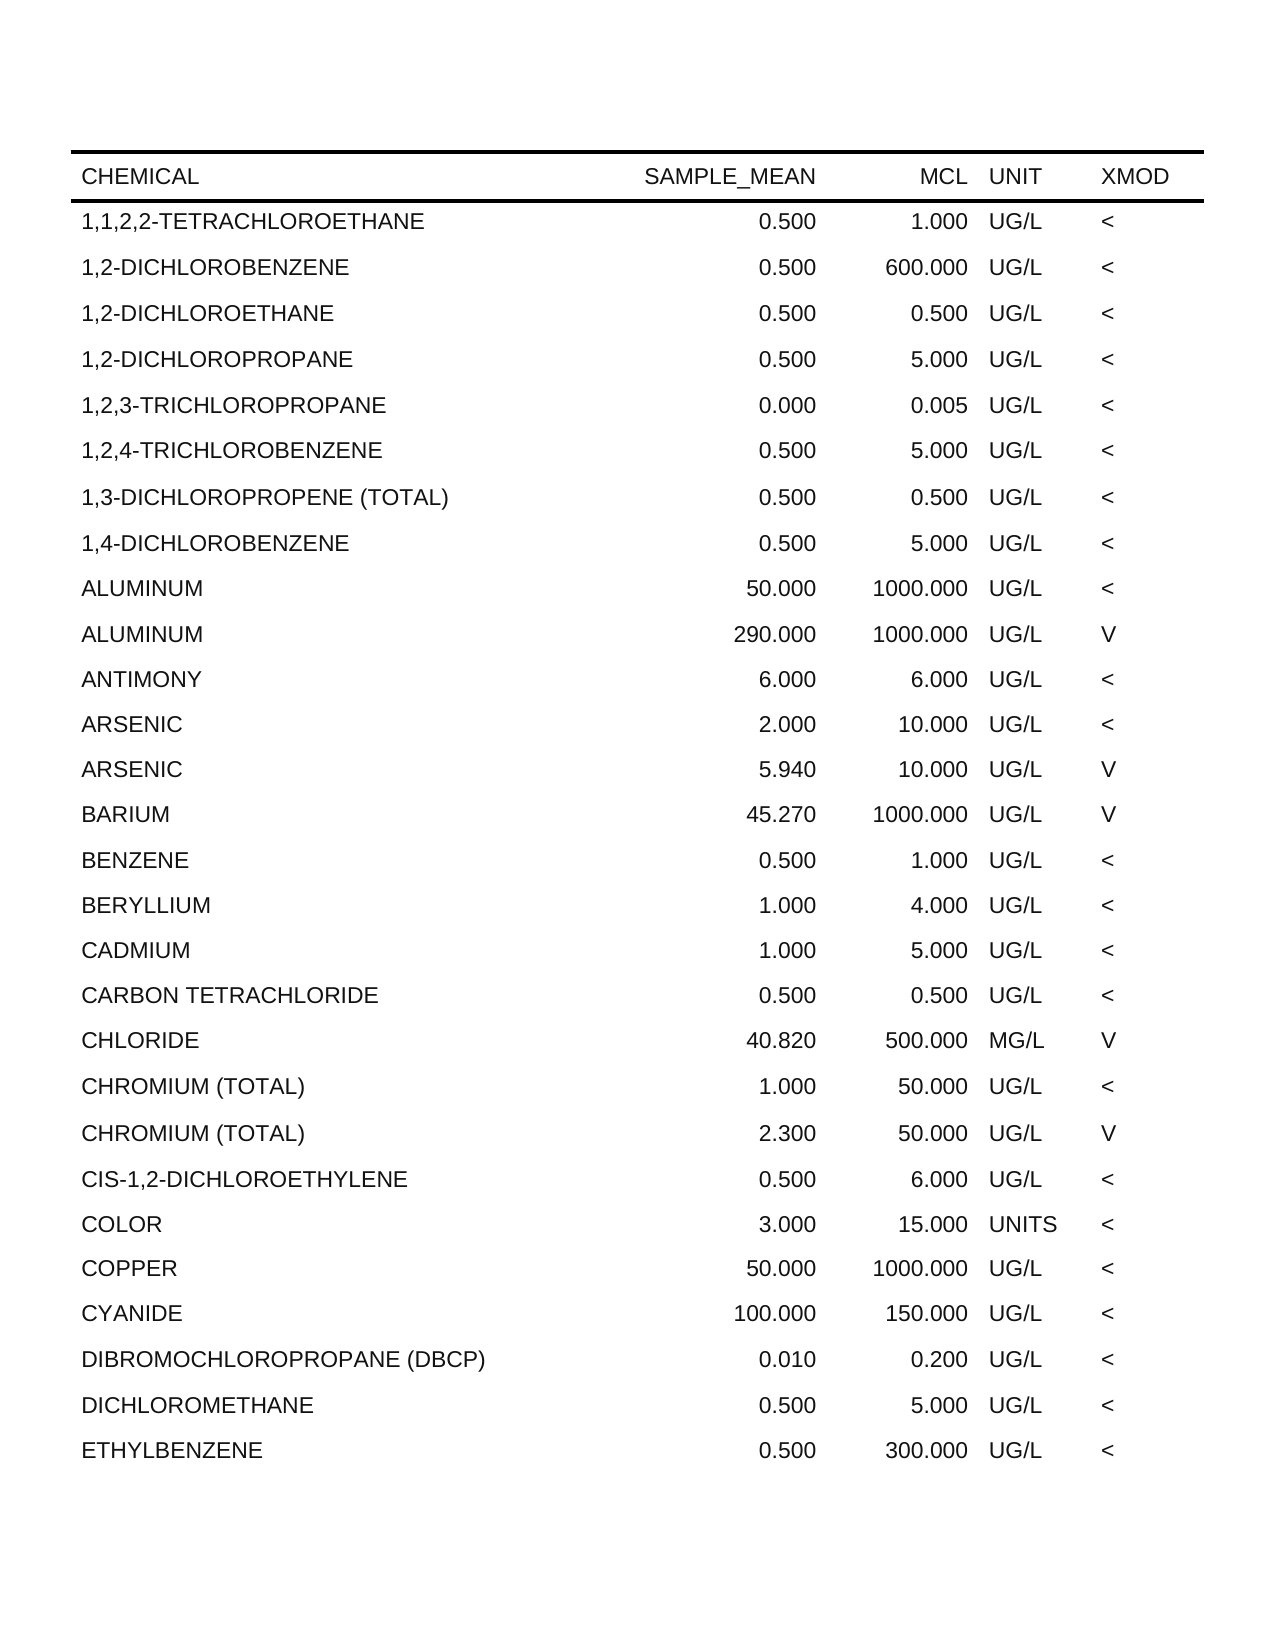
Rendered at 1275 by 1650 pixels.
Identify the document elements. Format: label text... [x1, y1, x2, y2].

table_cell < [1090, 1202, 1204, 1246]
table_cell UG/L [978, 1383, 1090, 1428]
table_cell 6.000 [826, 1156, 978, 1202]
table_cell 1.000 [826, 837, 978, 882]
table_cell ETHYLBENZENE [71, 1428, 614, 1473]
table_cell CARBON TETRACHLORIDE [71, 973, 614, 1018]
table_cell 1,3-DICHLOROPROPENE (TOTAL) [71, 474, 614, 520]
table_cell UG/L [978, 837, 1090, 882]
table_cell 5.000 [826, 520, 978, 566]
table_cell 0.500 [614, 1383, 826, 1428]
table_cell 1.000 [614, 883, 826, 928]
table_cell UG/L [978, 1336, 1090, 1383]
table_cell 45.270 [614, 792, 826, 837]
table_cell CHROMIUM (TOTAL) [71, 1110, 614, 1156]
table_cell UG/L [978, 928, 1090, 973]
table_cell 0.500 [614, 290, 826, 336]
table_cell 0.200 [826, 1336, 978, 1383]
table_cell V [1090, 1110, 1204, 1156]
table_header MCL [826, 154, 978, 198]
table_cell ALUMINUM [71, 611, 614, 656]
table_cell 150.000 [826, 1291, 978, 1336]
table_cell UG/L [978, 520, 1090, 566]
table_cell 0.500 [614, 336, 826, 382]
table_cell 10.000 [826, 747, 978, 792]
table_header SAMPLE_MEAN [614, 154, 826, 198]
table_cell 1.000 [614, 1063, 826, 1110]
table_cell CIS-1,2-DICHLOROETHYLENE [71, 1156, 614, 1202]
table_cell < [1090, 702, 1204, 747]
table_cell 5.000 [826, 336, 978, 382]
table_cell UG/L [978, 290, 1090, 336]
table_cell < [1090, 1336, 1204, 1383]
table_cell BENZENE [71, 837, 614, 882]
table_cell 50.000 [614, 1246, 826, 1291]
table_cell < [1090, 656, 1204, 702]
table_cell 0.005 [826, 382, 978, 428]
table_cell < [1090, 382, 1204, 428]
table_cell MG/L [978, 1018, 1090, 1063]
table_cell < [1090, 973, 1204, 1018]
table_cell 5.000 [826, 428, 978, 473]
table_cell 1000.000 [826, 1246, 978, 1291]
table_cell CHLORIDE [71, 1018, 614, 1063]
table_cell < [1090, 1383, 1204, 1428]
table_cell 0.500 [614, 244, 826, 290]
table_cell 0.500 [826, 474, 978, 520]
table_cell 50.000 [826, 1110, 978, 1156]
table_cell BERYLLIUM [71, 883, 614, 928]
table_cell UG/L [978, 973, 1090, 1018]
table_cell V [1090, 611, 1204, 656]
table_cell 1,2,4-TRICHLOROBENZENE [71, 428, 614, 473]
table_cell 300.000 [826, 1428, 978, 1473]
table_cell UG/L [978, 1428, 1090, 1473]
table_cell UG/L [978, 883, 1090, 928]
table_cell UG/L [978, 203, 1090, 244]
table_cell 1000.000 [826, 792, 978, 837]
table_cell 1,2-DICHLOROBENZENE [71, 244, 614, 290]
table_cell 1.000 [826, 203, 978, 244]
table_cell 4.000 [826, 883, 978, 928]
table_cell 6.000 [826, 656, 978, 702]
table_cell UG/L [978, 566, 1090, 611]
table_cell BARIUM [71, 792, 614, 837]
table_cell < [1090, 1156, 1204, 1202]
table_cell V [1090, 1018, 1204, 1063]
table_cell ARSENIC [71, 747, 614, 792]
table_cell 5.000 [826, 1383, 978, 1428]
table_cell 0.500 [614, 520, 826, 566]
table_cell 0.500 [614, 203, 826, 244]
table_cell 1,2-DICHLOROETHANE [71, 290, 614, 336]
table_cell UG/L [978, 1110, 1090, 1156]
table_cell < [1090, 566, 1204, 611]
table_cell UG/L [978, 382, 1090, 428]
table_cell 1,2-DICHLOROPROPANE [71, 336, 614, 382]
table_cell < [1090, 1246, 1204, 1291]
table_cell DIBROMOCHLOROPROPANE (DBCP) [71, 1336, 614, 1383]
table_cell CYANIDE [71, 1291, 614, 1336]
table_cell < [1090, 883, 1204, 928]
table_cell 50.000 [614, 566, 826, 611]
table_cell 40.820 [614, 1018, 826, 1063]
table_cell UG/L [978, 611, 1090, 656]
table_cell 0.500 [614, 474, 826, 520]
table_cell 500.000 [826, 1018, 978, 1063]
table_cell DICHLOROMETHANE [71, 1383, 614, 1428]
table_cell < [1090, 837, 1204, 882]
table_cell < [1090, 474, 1204, 520]
table_cell 3.000 [614, 1202, 826, 1246]
table_cell ALUMINUM [71, 566, 614, 611]
table_cell 1,4-DICHLOROBENZENE [71, 520, 614, 566]
table_cell < [1090, 336, 1204, 382]
table_cell 2.300 [614, 1110, 826, 1156]
table_cell < [1090, 1063, 1204, 1110]
table_cell V [1090, 747, 1204, 792]
table_cell 5.000 [826, 928, 978, 973]
table_cell 0.500 [826, 290, 978, 336]
table_cell 0.500 [826, 973, 978, 1018]
table_cell UG/L [978, 747, 1090, 792]
table_cell 1,2,3-TRICHLOROPROPANE [71, 382, 614, 428]
table_cell CHROMIUM (TOTAL) [71, 1063, 614, 1110]
table_cell 0.500 [614, 1428, 826, 1473]
table_cell 0.500 [614, 428, 826, 473]
table_cell < [1090, 203, 1204, 244]
table_cell < [1090, 290, 1204, 336]
table_header UNIT [978, 154, 1090, 198]
table_cell < [1090, 1428, 1204, 1473]
table_cell 1.000 [614, 928, 826, 973]
table_cell 6.000 [614, 656, 826, 702]
table_cell COPPER [71, 1246, 614, 1291]
table_cell UG/L [978, 1156, 1090, 1202]
table_cell < [1090, 928, 1204, 973]
table_cell < [1090, 244, 1204, 290]
table_cell UG/L [978, 702, 1090, 747]
table_cell 0.010 [614, 1336, 826, 1383]
table_header XMOD [1090, 154, 1204, 198]
table_cell V [1090, 792, 1204, 837]
table_cell COLOR [71, 1202, 614, 1246]
table_cell 600.000 [826, 244, 978, 290]
table_cell UG/L [978, 1063, 1090, 1110]
table_cell < [1090, 428, 1204, 473]
table_cell 5.940 [614, 747, 826, 792]
table_cell 0.000 [614, 382, 826, 428]
table_cell UG/L [978, 1291, 1090, 1336]
table_cell 0.500 [614, 973, 826, 1018]
table_cell 1000.000 [826, 611, 978, 656]
table_cell UG/L [978, 336, 1090, 382]
table_cell 290.000 [614, 611, 826, 656]
table_cell 100.000 [614, 1291, 826, 1336]
table_cell 1,1,2,2-TETRACHLOROETHANE [71, 203, 614, 244]
table_header CHEMICAL [71, 154, 614, 198]
table_cell 0.500 [614, 837, 826, 882]
table_cell ARSENIC [71, 702, 614, 747]
table_cell < [1090, 1291, 1204, 1336]
table_cell 50.000 [826, 1063, 978, 1110]
table_cell ANTIMONY [71, 656, 614, 702]
table_cell < [1090, 520, 1204, 566]
table_cell 15.000 [826, 1202, 978, 1246]
table_cell UG/L [978, 428, 1090, 473]
table_cell UG/L [978, 1246, 1090, 1291]
table_cell UG/L [978, 792, 1090, 837]
table_cell UG/L [978, 244, 1090, 290]
table_cell 0.500 [614, 1156, 826, 1202]
table_cell 2.000 [614, 702, 826, 747]
table_cell UG/L [978, 656, 1090, 702]
table_cell CADMIUM [71, 928, 614, 973]
table_cell 1000.000 [826, 566, 978, 611]
table_cell 10.000 [826, 702, 978, 747]
table_cell UNITS [978, 1202, 1090, 1246]
table_cell UG/L [978, 474, 1090, 520]
